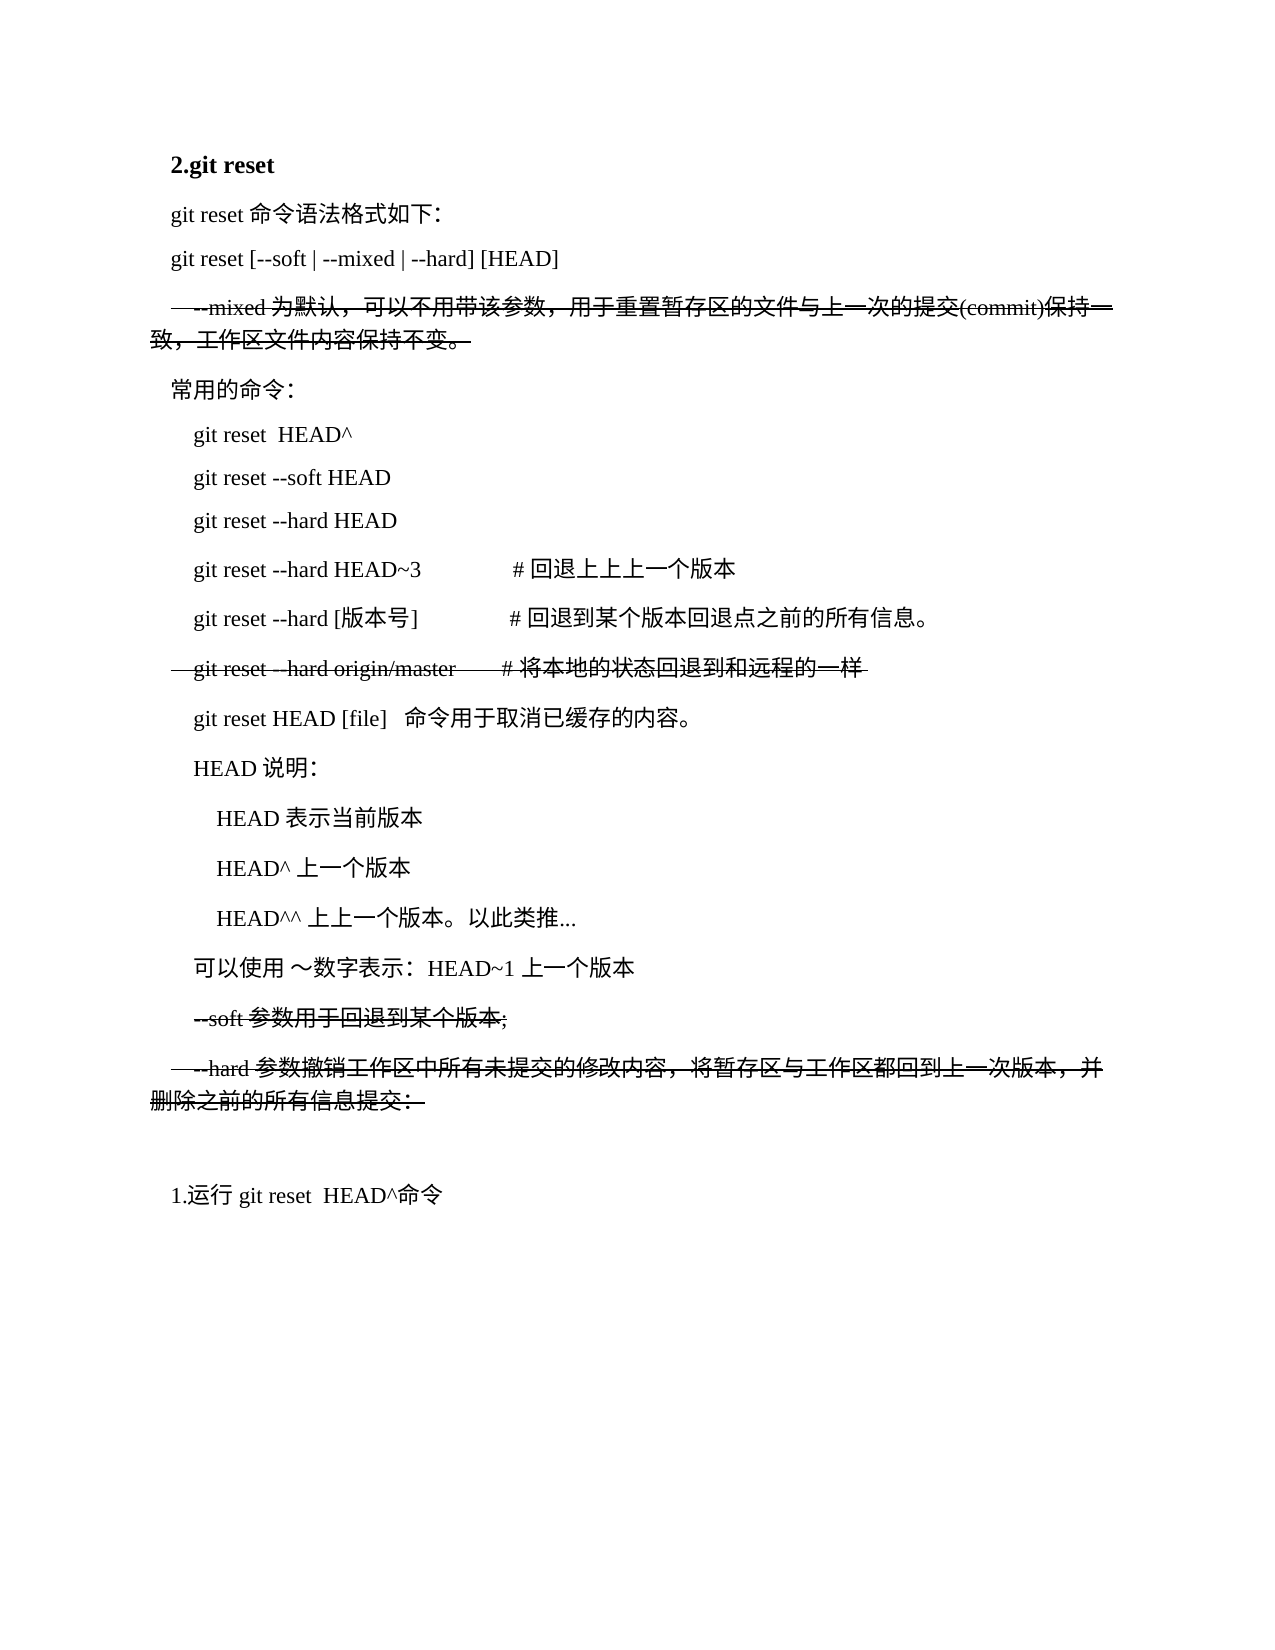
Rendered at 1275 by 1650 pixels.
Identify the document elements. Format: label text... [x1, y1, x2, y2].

text git reset [--soft | --mixed | --hard] [HEAD] [150, 245, 1125, 272]
text git reset --hard origin/master # 将本地的状态回退到和远程的一样 [150, 650, 1125, 683]
text git reset HEAD^ [150, 421, 1125, 448]
text 2.git reset [150, 150, 1125, 179]
text git reset --hard HEAD~3 # 回退上上上一个版本 [150, 550, 1125, 584]
text git reset --soft HEAD [150, 464, 1125, 491]
text HEAD^ 上一个版本 [150, 850, 1125, 883]
text HEAD 表示当前版本 [150, 800, 1125, 833]
text git reset --hard [版本号] # 回退到某个版本回退点之前的所有信息。 [150, 600, 1125, 633]
text --mixed 为默认，可以不用带该参数，用于重置暂存区的文件与上一次的提交(commit)保持一致，工作区文件内容保持不变。 [150, 288, 1125, 355]
text --soft 参数用于回退到某个版本; [150, 999, 1125, 1033]
text git reset 命令语法格式如下： [150, 195, 1125, 229]
text HEAD^^ 上上一个版本。以此类推... [150, 900, 1125, 933]
text 可以使用 ～数字表示：HEAD~1 上一个版本 [150, 949, 1125, 983]
text --hard 参数撤销工作区中所有未提交的修改内容，将暂存区与工作区都回到上一次版本，并删除之前的所有信息提交： [150, 1049, 1125, 1116]
text git reset --hard HEAD [150, 507, 1125, 534]
text git reset HEAD [file] 命令用于取消已缓存的内容。 [150, 700, 1125, 733]
text HEAD 说明： [150, 750, 1125, 783]
text 1.运行 git reset HEAD^命令 [150, 1177, 1125, 1210]
text 常用的命令： [150, 371, 1125, 405]
